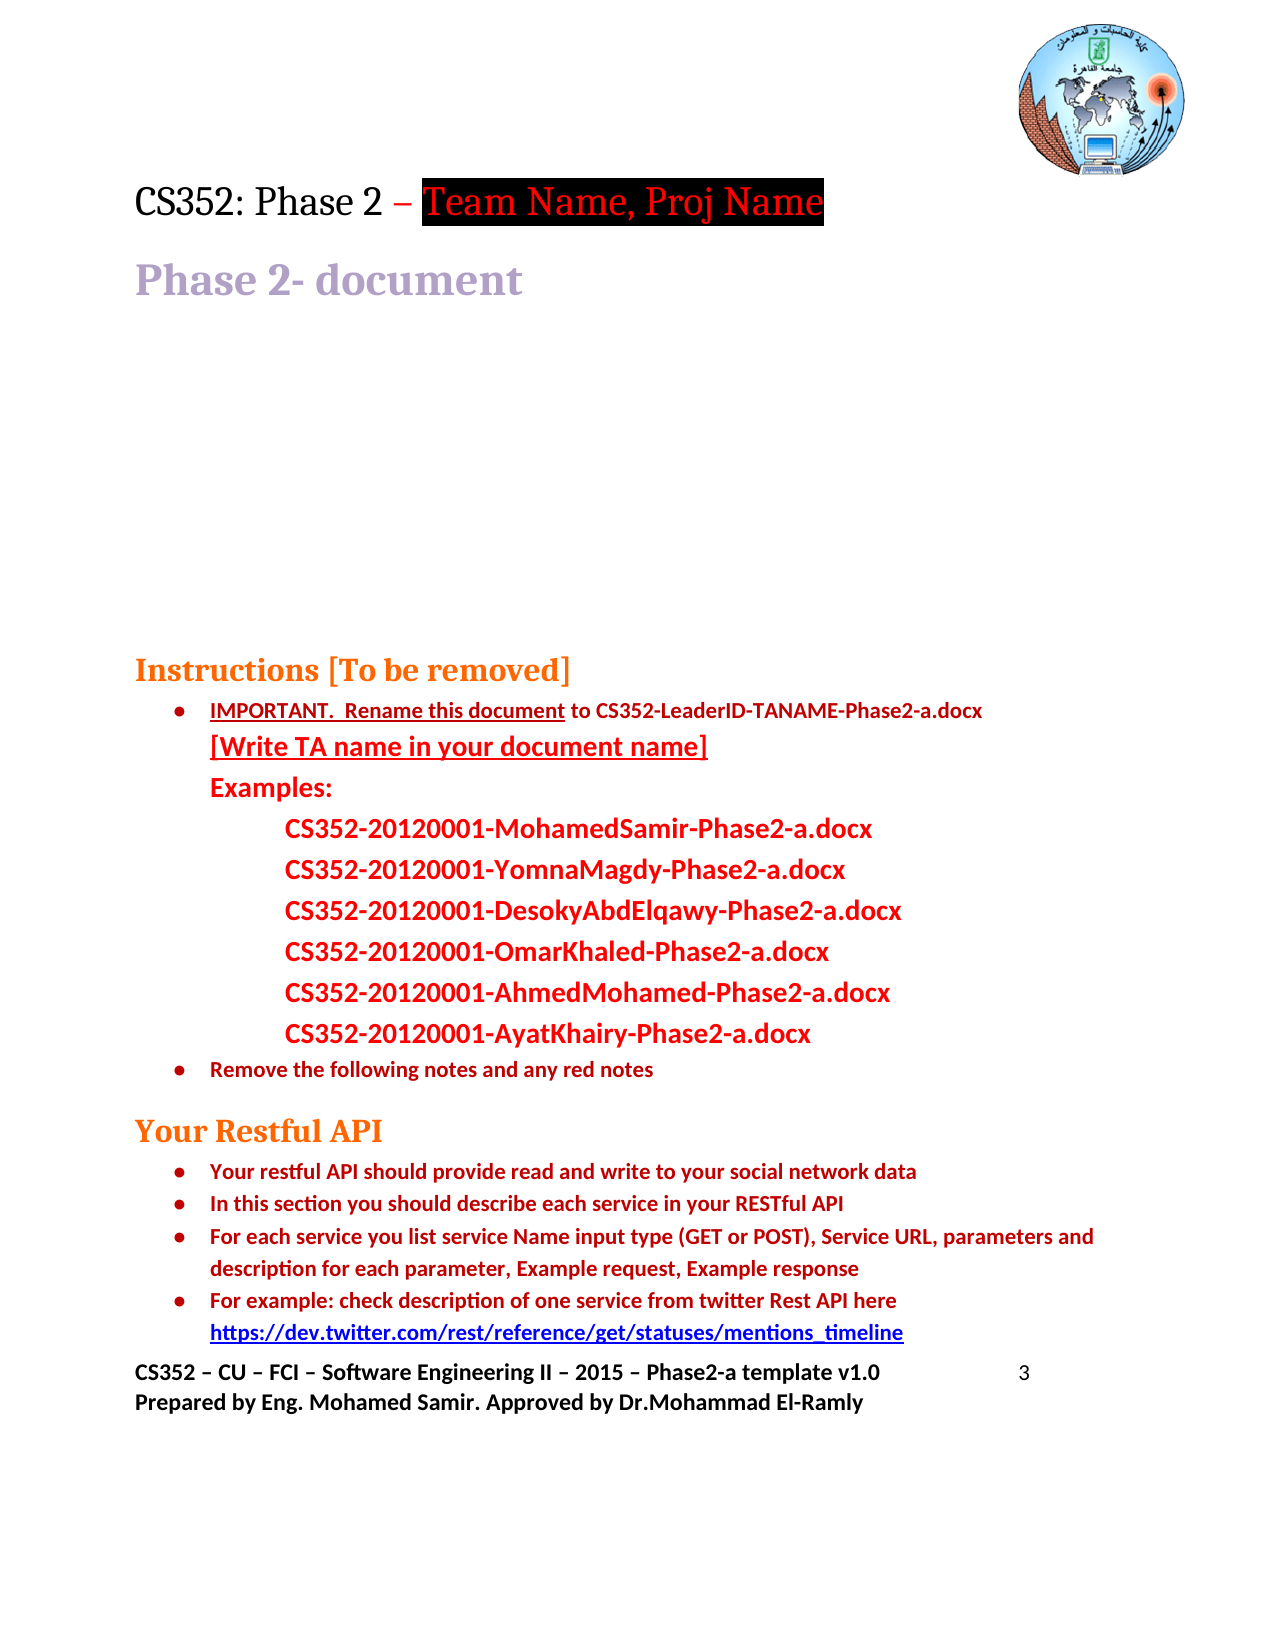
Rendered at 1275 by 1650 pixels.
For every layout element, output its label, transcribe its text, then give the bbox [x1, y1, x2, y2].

subtitle Your Restful API [135, 1113, 1140, 1151]
list For each service you list service Name input type (GET or POST), Service URL, parameters and description for each parameter, Example request, Example response [172, 1222, 1140, 1282]
list Remove the following notes and any red notes [172, 1056, 1140, 1084]
list For example: check description of one service from twitter Rest API here [172, 1286, 1140, 1314]
text CS352-20120001-DesokyAbdElqawy-Phase2-a.docx [210, 892, 1140, 927]
list IMPORTANT. Rename this document to CS352-LeaderID-TANAME-Phase2-a.docx [172, 696, 1140, 724]
list Your restful API should provide read and write to your social network data [172, 1157, 1140, 1185]
text CS352-20120001-YomnaMagdy-Phase2-a.docx [210, 851, 1140, 887]
subtitle Instructions [To be removed] [135, 651, 1140, 690]
text [Write TA name in your document name] [210, 728, 1140, 764]
text CS352-20120001-AhmedMohamed-Phase2-a.docx [210, 974, 1140, 1009]
text Examples: [210, 769, 1140, 805]
text CS352-20120001-OmarKhaled-Phase2-a.docx [210, 933, 1140, 968]
text CS352-20120001-AyatKhairy-Phase2-a.docx [210, 1015, 1140, 1050]
text https://dev.twitter.com/rest/reference/get/statuses/mentions_timeline [210, 1318, 1140, 1346]
picture [1018, 24, 1186, 180]
text CS352-20120001-MohamedSamir-Phase2-a.docx [210, 810, 1140, 846]
list In this section you should describe each service in your RESTful API [172, 1189, 1140, 1218]
